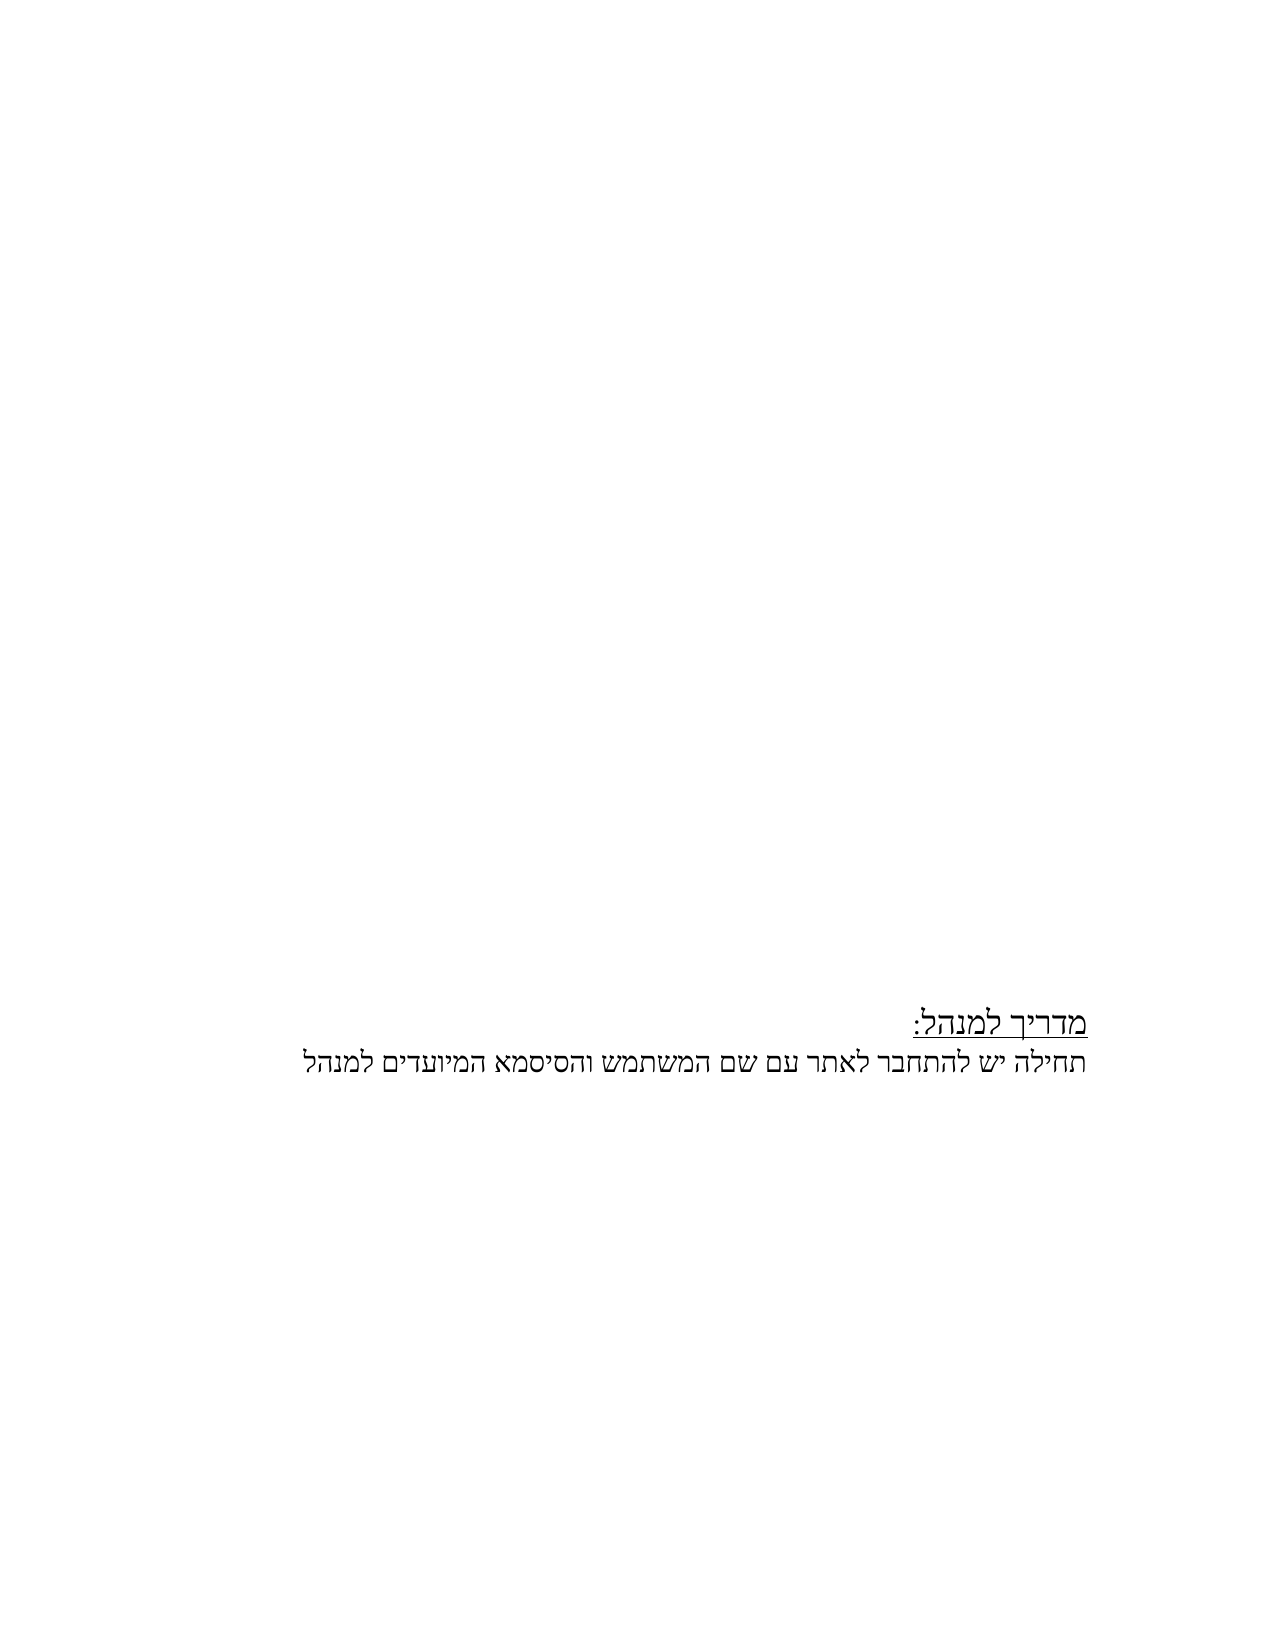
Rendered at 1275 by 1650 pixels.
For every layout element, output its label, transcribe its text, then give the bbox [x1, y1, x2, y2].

subtitle מדריך למנהל: [187, 1003, 1087, 1042]
text תחילה יש להתחבר לאתר עם שם המשתמש והסיסמא המיועדים למנהל [187, 1045, 1087, 1078]
